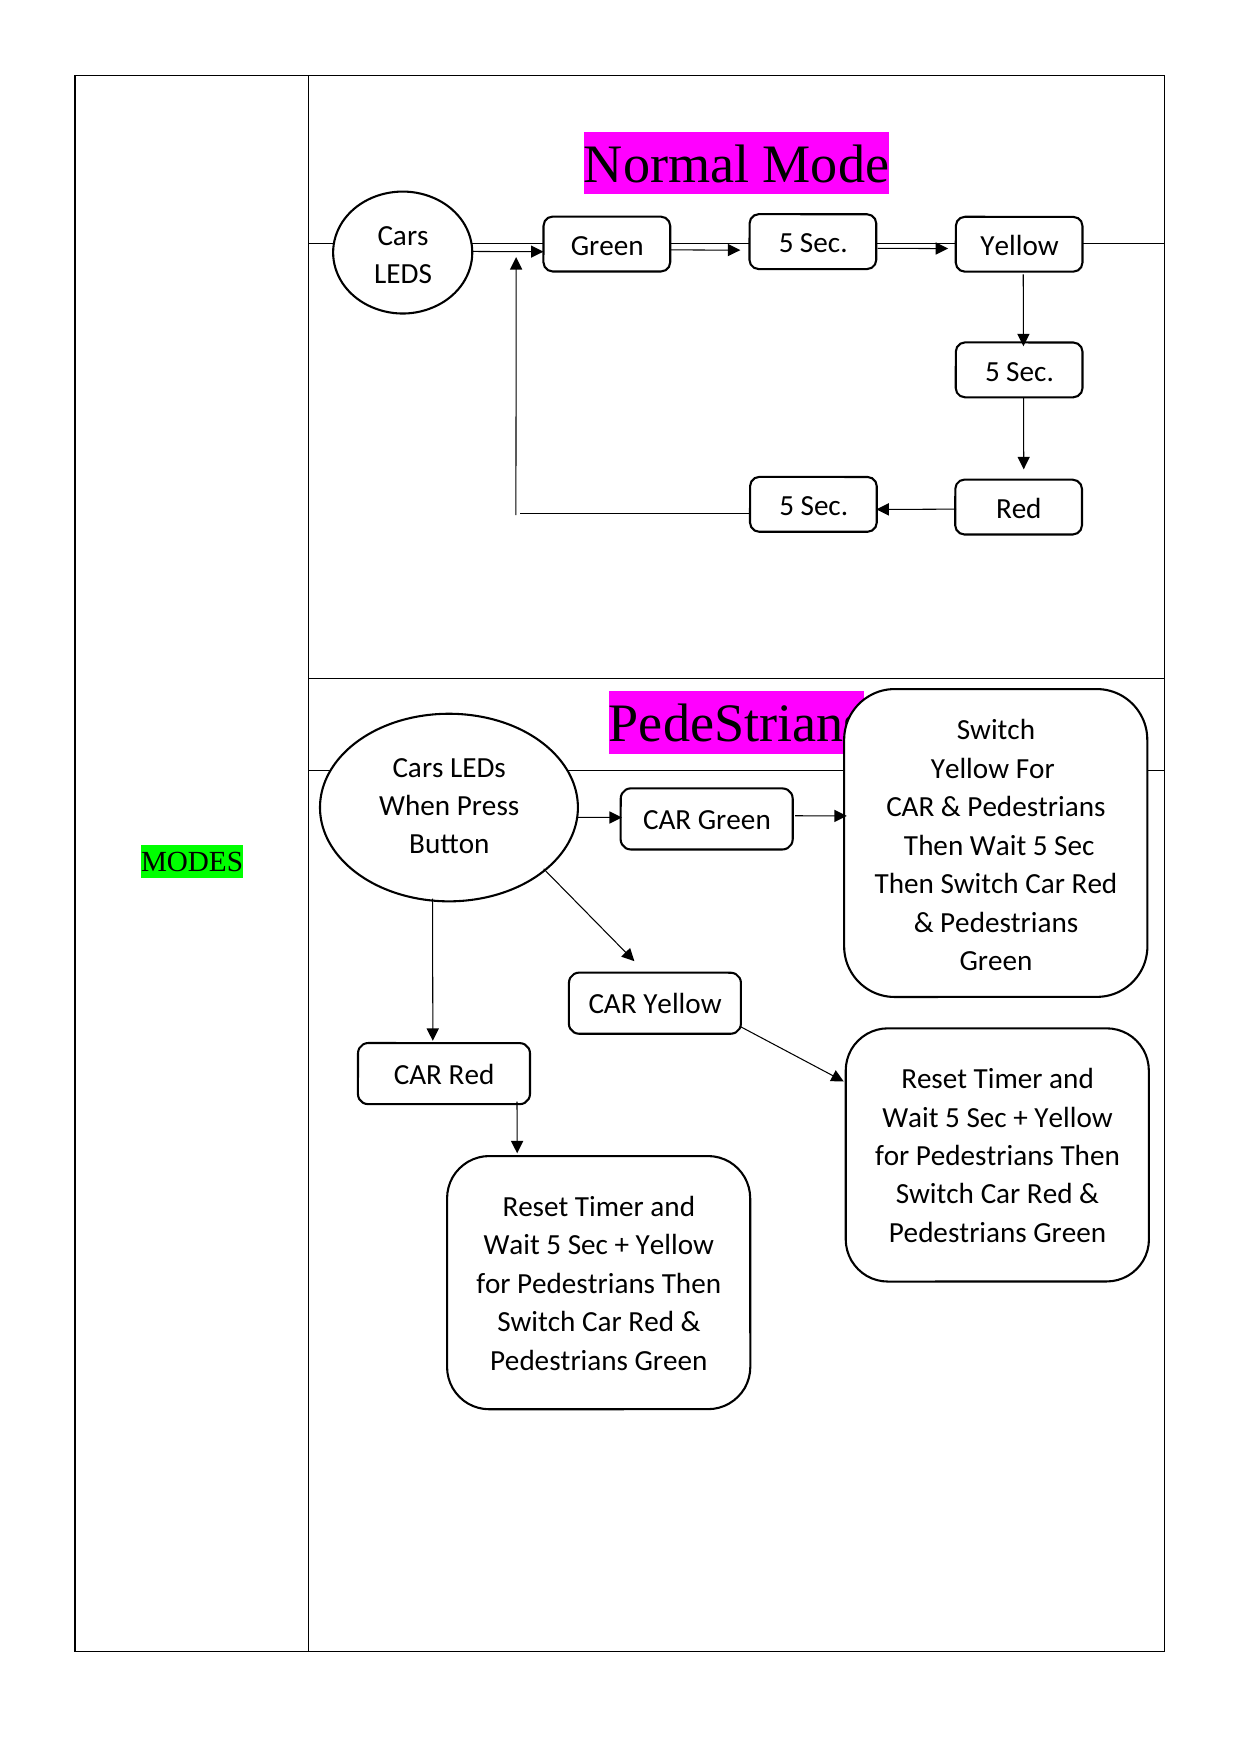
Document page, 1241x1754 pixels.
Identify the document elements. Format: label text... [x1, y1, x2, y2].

table_cell [309, 771, 1164, 1651]
table_cell Normal Mode [309, 76, 1164, 243]
table_cell [309, 244, 1164, 678]
table_cell MODES [76, 76, 308, 1651]
table_cell PedeStrians [309, 679, 1164, 770]
